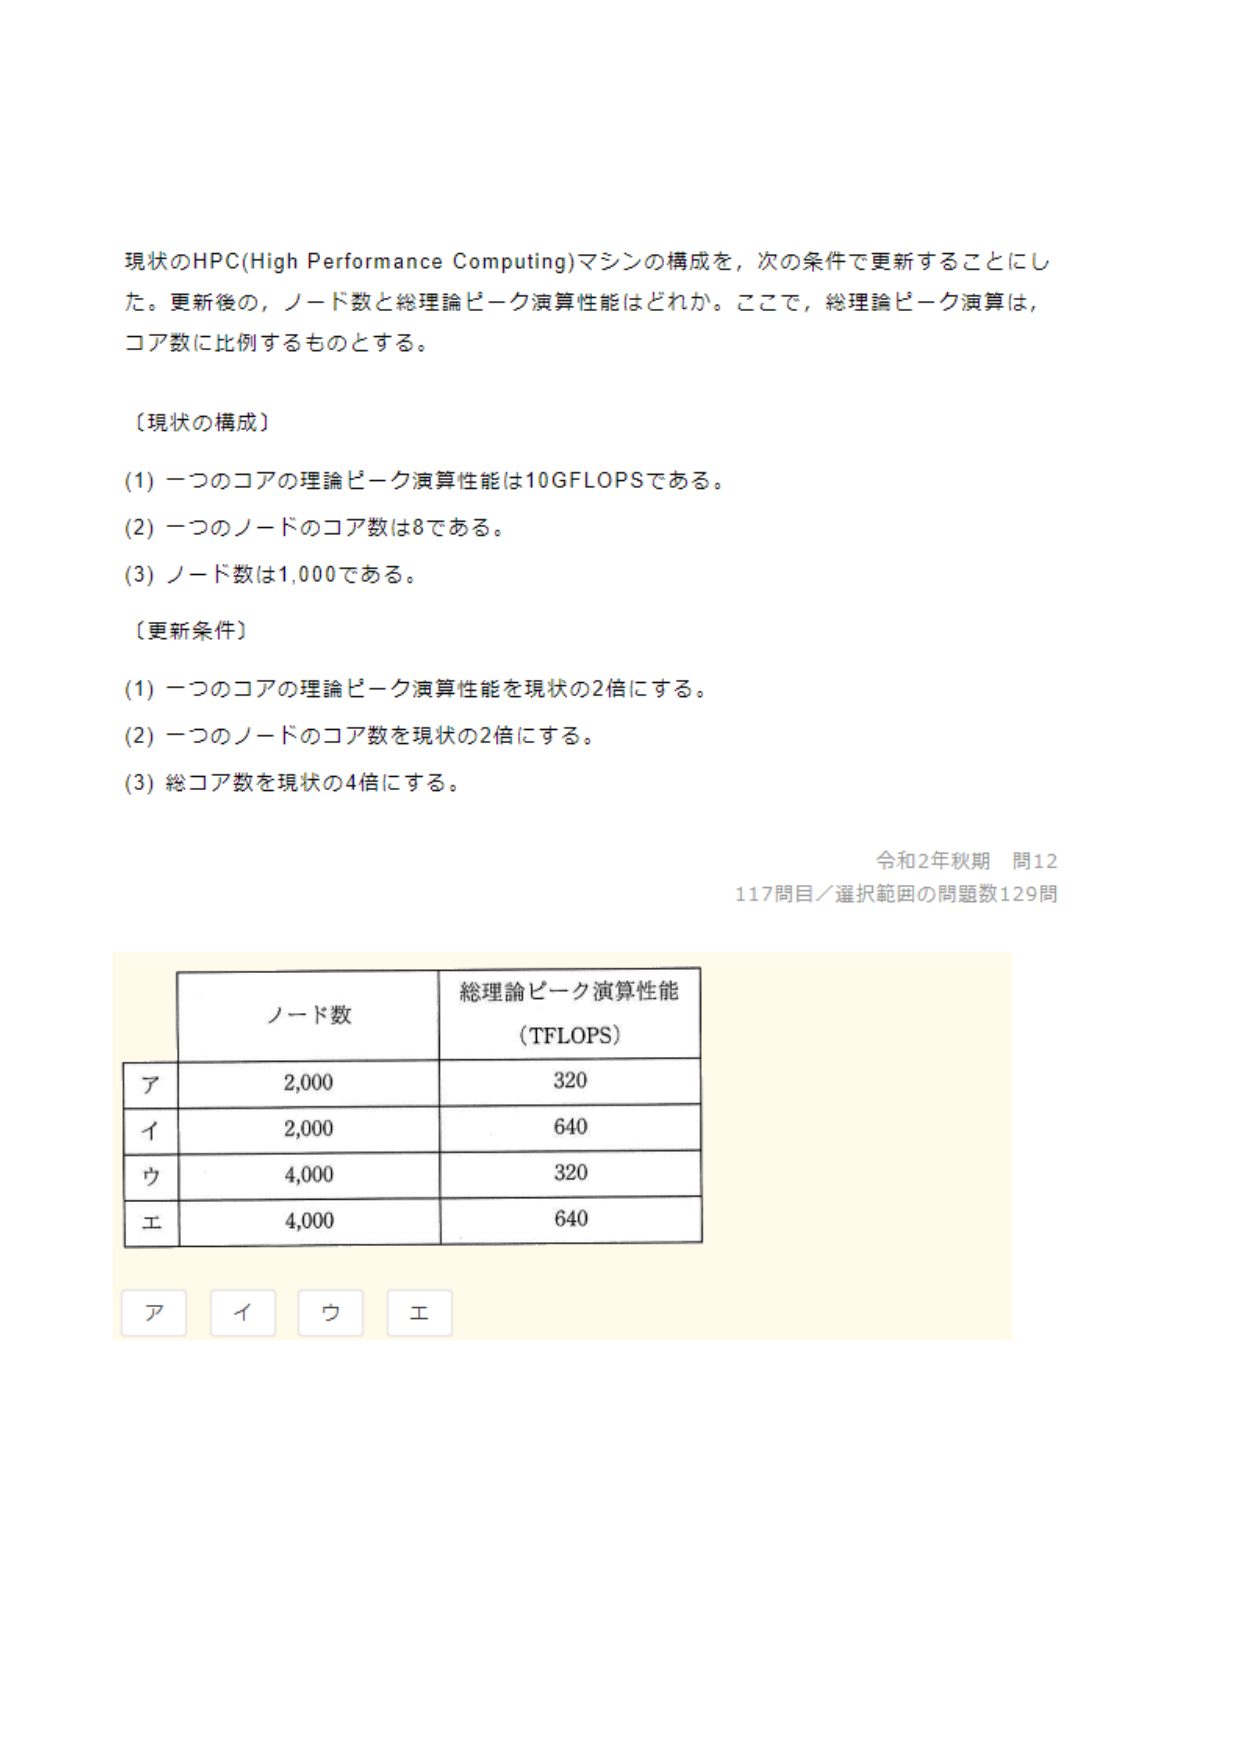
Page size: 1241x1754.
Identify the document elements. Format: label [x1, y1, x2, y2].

picture [112, 239, 1069, 909]
picture [112, 952, 1013, 1340]
